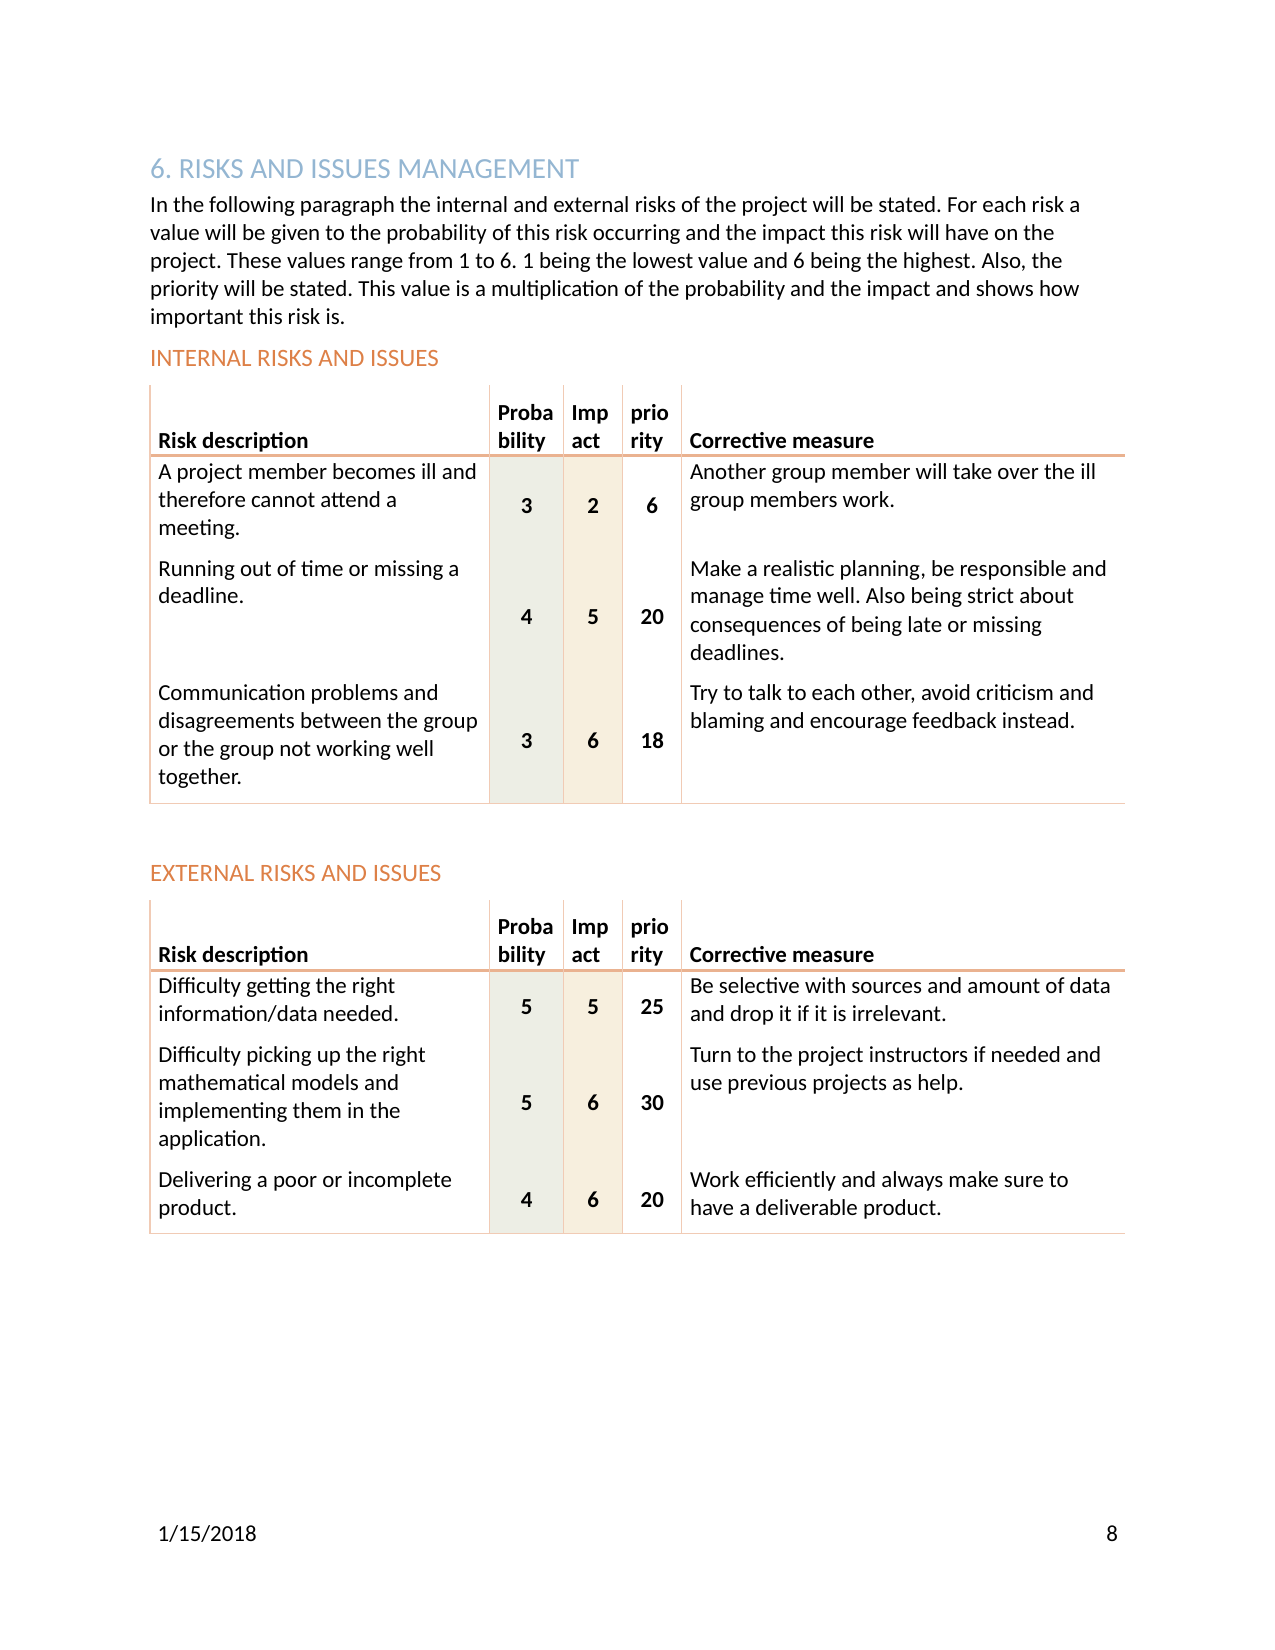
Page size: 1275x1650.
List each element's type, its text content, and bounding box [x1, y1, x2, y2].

table_header priority [623, 900, 681, 968]
subtitle External risks and issues [150, 857, 1117, 887]
table_cell Try to talk to each other, avoid criticism and blaming and encourage feedback instead. [682, 678, 1125, 803]
table_cell 6 [564, 1040, 622, 1165]
table_cell Difficulty picking up the right mathematical models and implementing them in the application. [151, 1040, 489, 1165]
table_cell 4 [490, 554, 563, 678]
table_header priority [623, 385, 681, 454]
table_cell 5 [564, 972, 622, 1040]
table_header Probability [490, 900, 563, 968]
table_cell Difficulty getting the right information/data needed. [151, 972, 489, 1040]
table_cell Another group member will take over the ill group members work. [682, 457, 1125, 554]
table_cell A project member becomes ill and therefore cannot attend a meeting. [151, 457, 489, 554]
table_cell Turn to the project instructors if needed and use previous projects as help. [682, 1040, 1125, 1165]
table_cell 3 [490, 678, 563, 803]
text In the following paragraph the internal and external risks of the project will be stated. For each risk a value will be given to the probability of this risk occurring and the impact this risk will have on the project. These values range from 1 to 6. 1 being the lowest value and 6 being the highest. Also, the priority will be stated. This value is a multiplication of the probability and the impact and shows how important this risk is. [150, 190, 1117, 330]
table_cell Be selective with sources and amount of data and drop it if it is irrelevant. [682, 972, 1125, 1040]
table_cell Communication problems and disagreements between the group or the group not working well together. [151, 678, 489, 803]
table_cell 4 [490, 1165, 563, 1233]
table_cell 6 [564, 678, 622, 803]
table_cell 6 [564, 1165, 622, 1233]
table_cell 2 [564, 457, 622, 554]
table_cell Delivering a poor or incomplete product. [151, 1165, 489, 1233]
table_cell 25 [623, 972, 681, 1040]
table_cell 3 [490, 457, 563, 554]
table_cell Running out of time or missing a deadline. [151, 554, 489, 678]
table_header Probability [490, 385, 563, 454]
table_cell 5 [490, 1040, 563, 1165]
table_cell Work efficiently and always make sure to have a deliverable product. [682, 1165, 1125, 1233]
table_cell 20 [623, 1165, 681, 1233]
table_header Impact [564, 385, 622, 454]
table_header Corrective measure [682, 385, 1125, 454]
table_cell 20 [623, 554, 681, 678]
table_header Corrective measure [682, 900, 1125, 968]
subtitle Internal risks and issues [150, 342, 1117, 373]
table_cell 18 [623, 678, 681, 803]
subtitle 6. Risks and Issues management [150, 150, 1117, 186]
table_header Risk description [151, 385, 489, 454]
table_header Risk description [151, 900, 489, 968]
table_cell 6 [623, 457, 681, 554]
table_cell 5 [564, 554, 622, 678]
table_cell 5 [490, 972, 563, 1040]
table_cell Make a realistic planning, be responsible and manage time well. Also being strict about consequences of being late or missing deadlines. [682, 554, 1125, 678]
table_cell 30 [623, 1040, 681, 1165]
table_header Impact [564, 900, 622, 968]
